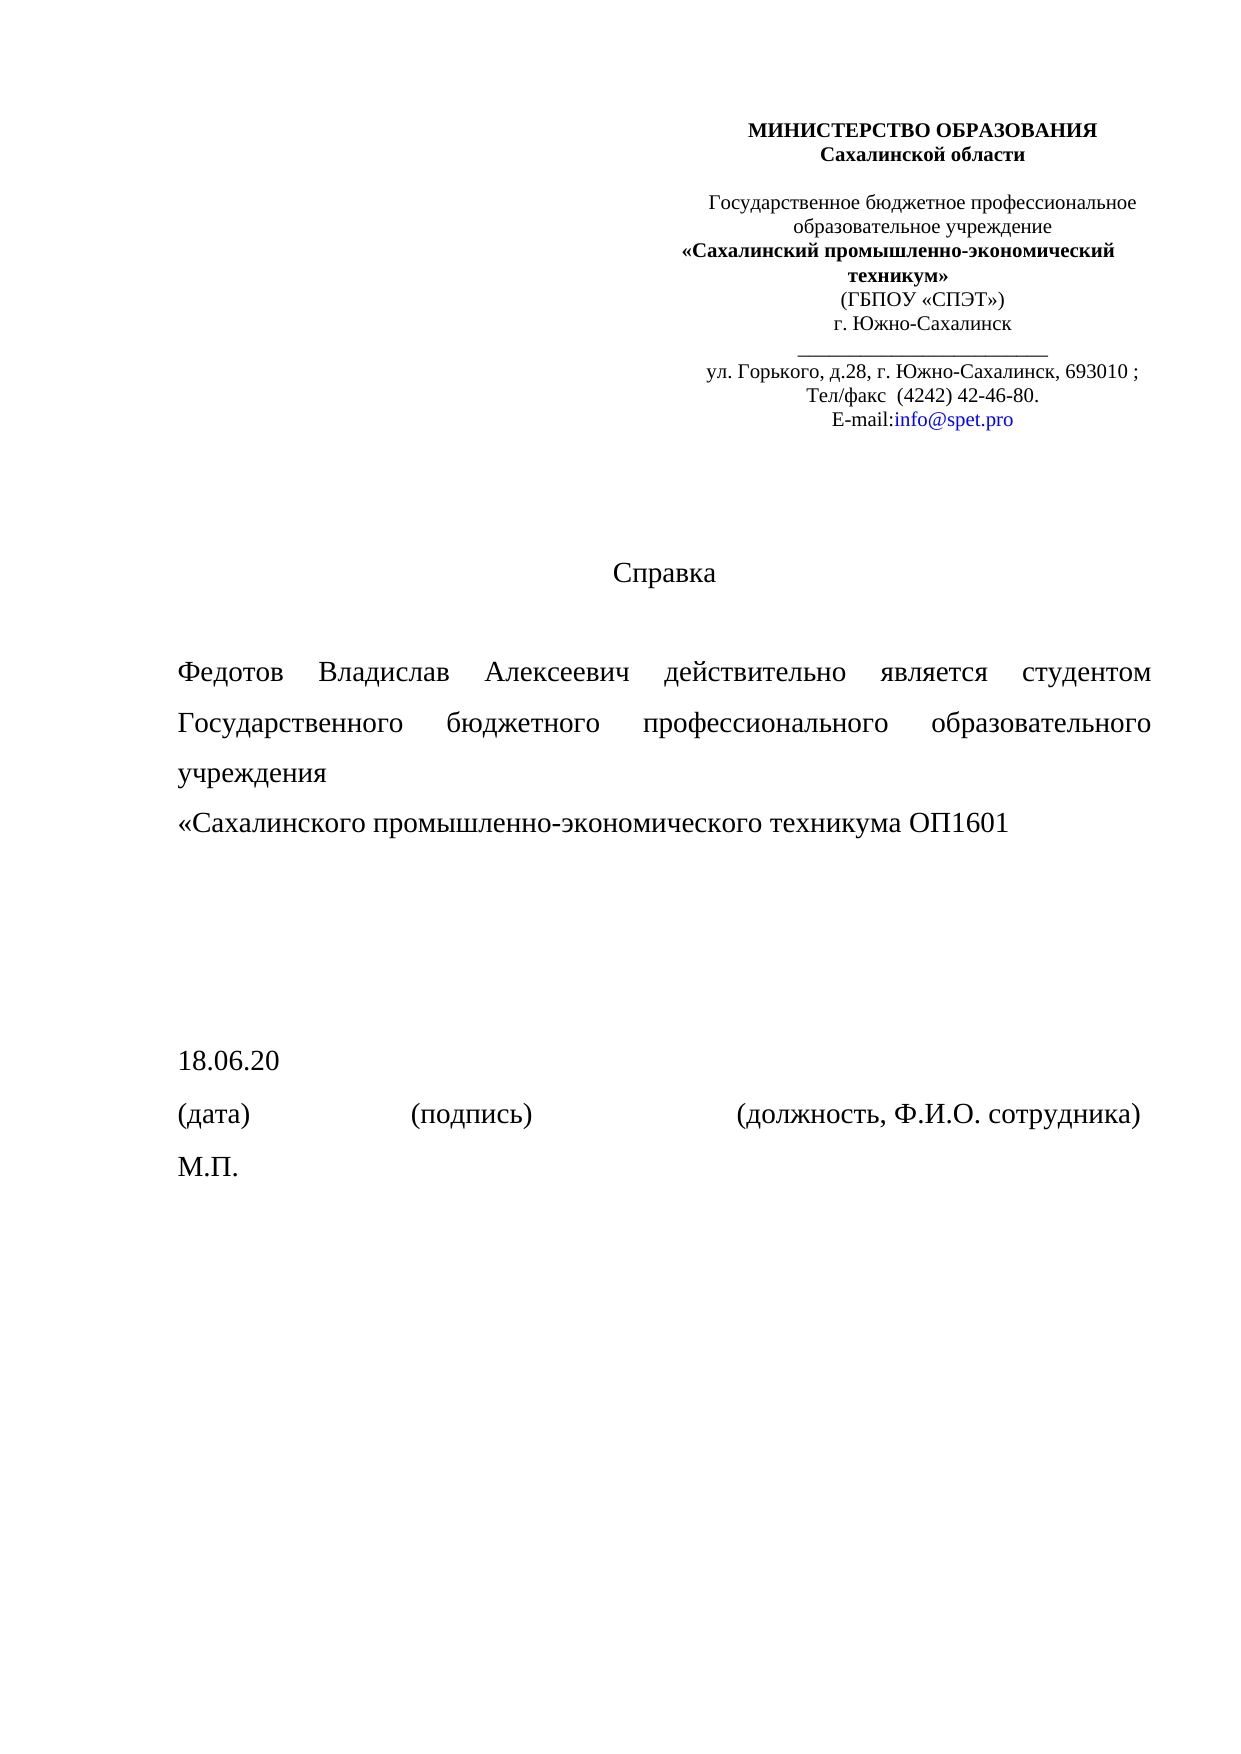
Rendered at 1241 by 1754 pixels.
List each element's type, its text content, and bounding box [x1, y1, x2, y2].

text ул. Горького, д.28, г. Южно-Сахалинск, 693010 ; [693, 359, 1152, 383]
text «Сахалинского промышленно-экономического техникума ОП1601 [177, 805, 1152, 839]
text М.П. [177, 1149, 1152, 1182]
text Сахалинской области [693, 142, 1152, 166]
text (дата) (подпись) (должность, Ф.И.О. сотрудника) [177, 1096, 1152, 1129]
text «Сахалинский промышленно-экономический техникум» [651, 238, 1145, 287]
text Государственное бюджетное профессиональное образовательное учреждение [693, 190, 1152, 238]
text Министерство образования [693, 118, 1152, 142]
text ________________________ [693, 335, 1152, 359]
text (ГБПОУ «СПЭТ») [693, 287, 1152, 311]
text Федотов Владислав Алексеевич действительно является студентом Государственного бюджетного профессионального образовательного учреждения [177, 654, 1152, 788]
text E-mail:info@spet.pro [693, 407, 1152, 431]
text г. Южно-Сахалинск [693, 311, 1152, 335]
text Тел/факс (4242) 42-46-80. [693, 383, 1152, 407]
text Справка [177, 555, 1152, 588]
text 18.06.20 [177, 1043, 1152, 1077]
